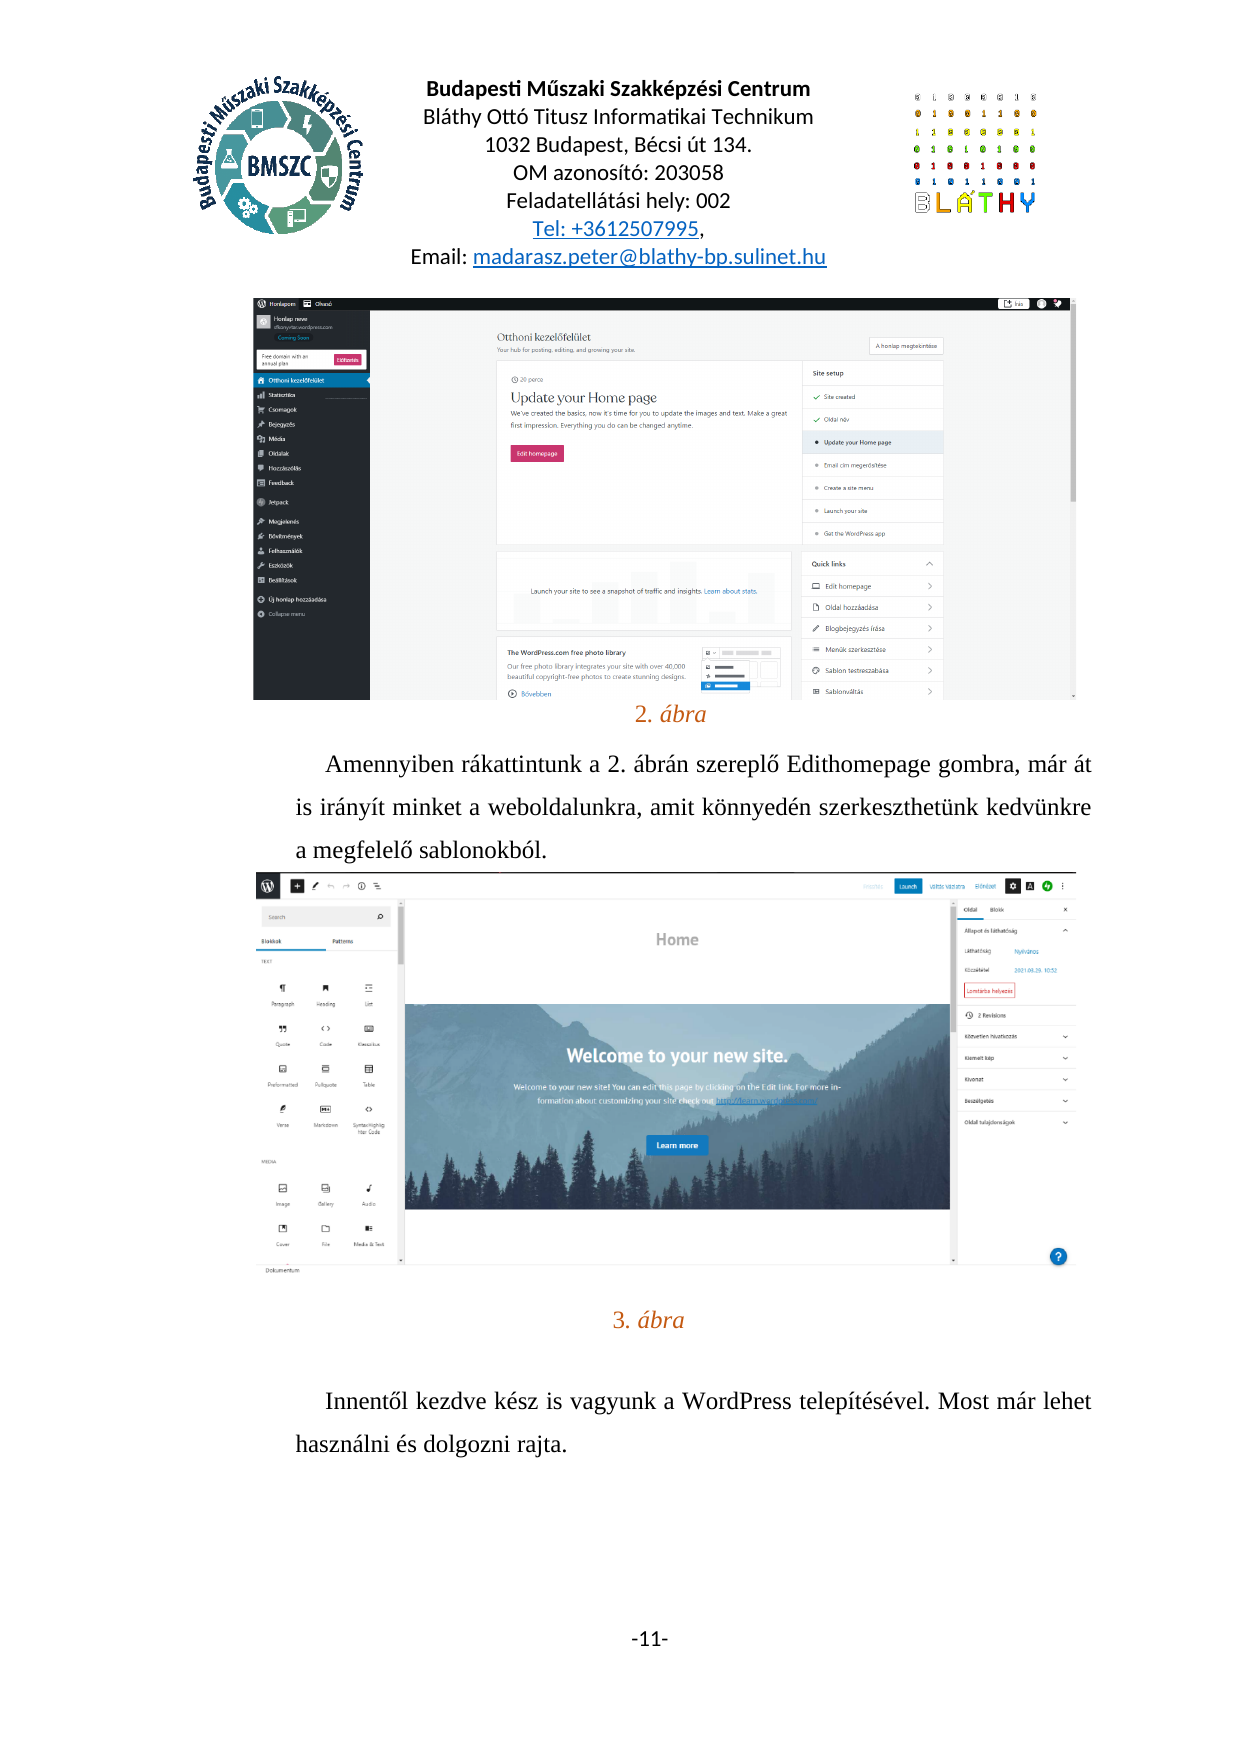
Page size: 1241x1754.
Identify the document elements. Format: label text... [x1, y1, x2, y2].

picture [189, 73, 367, 238]
picture [253, 298, 1077, 700]
picture [908, 86, 1041, 220]
picture [256, 872, 1077, 1275]
list Amennyiben rákattintunk a 2. ábrán szereplő Edithomepage gombra, már át is irányít minket a weboldalunkra, amit könnyedén szerkeszthetünk kedvünkre a megfelelő sablonokból. [295, 749, 1092, 864]
list Innentől kezdve kész is vagyunk a WordPress telepítésével. Most már lehet használni és dolgozni rajta. [295, 1386, 1092, 1458]
